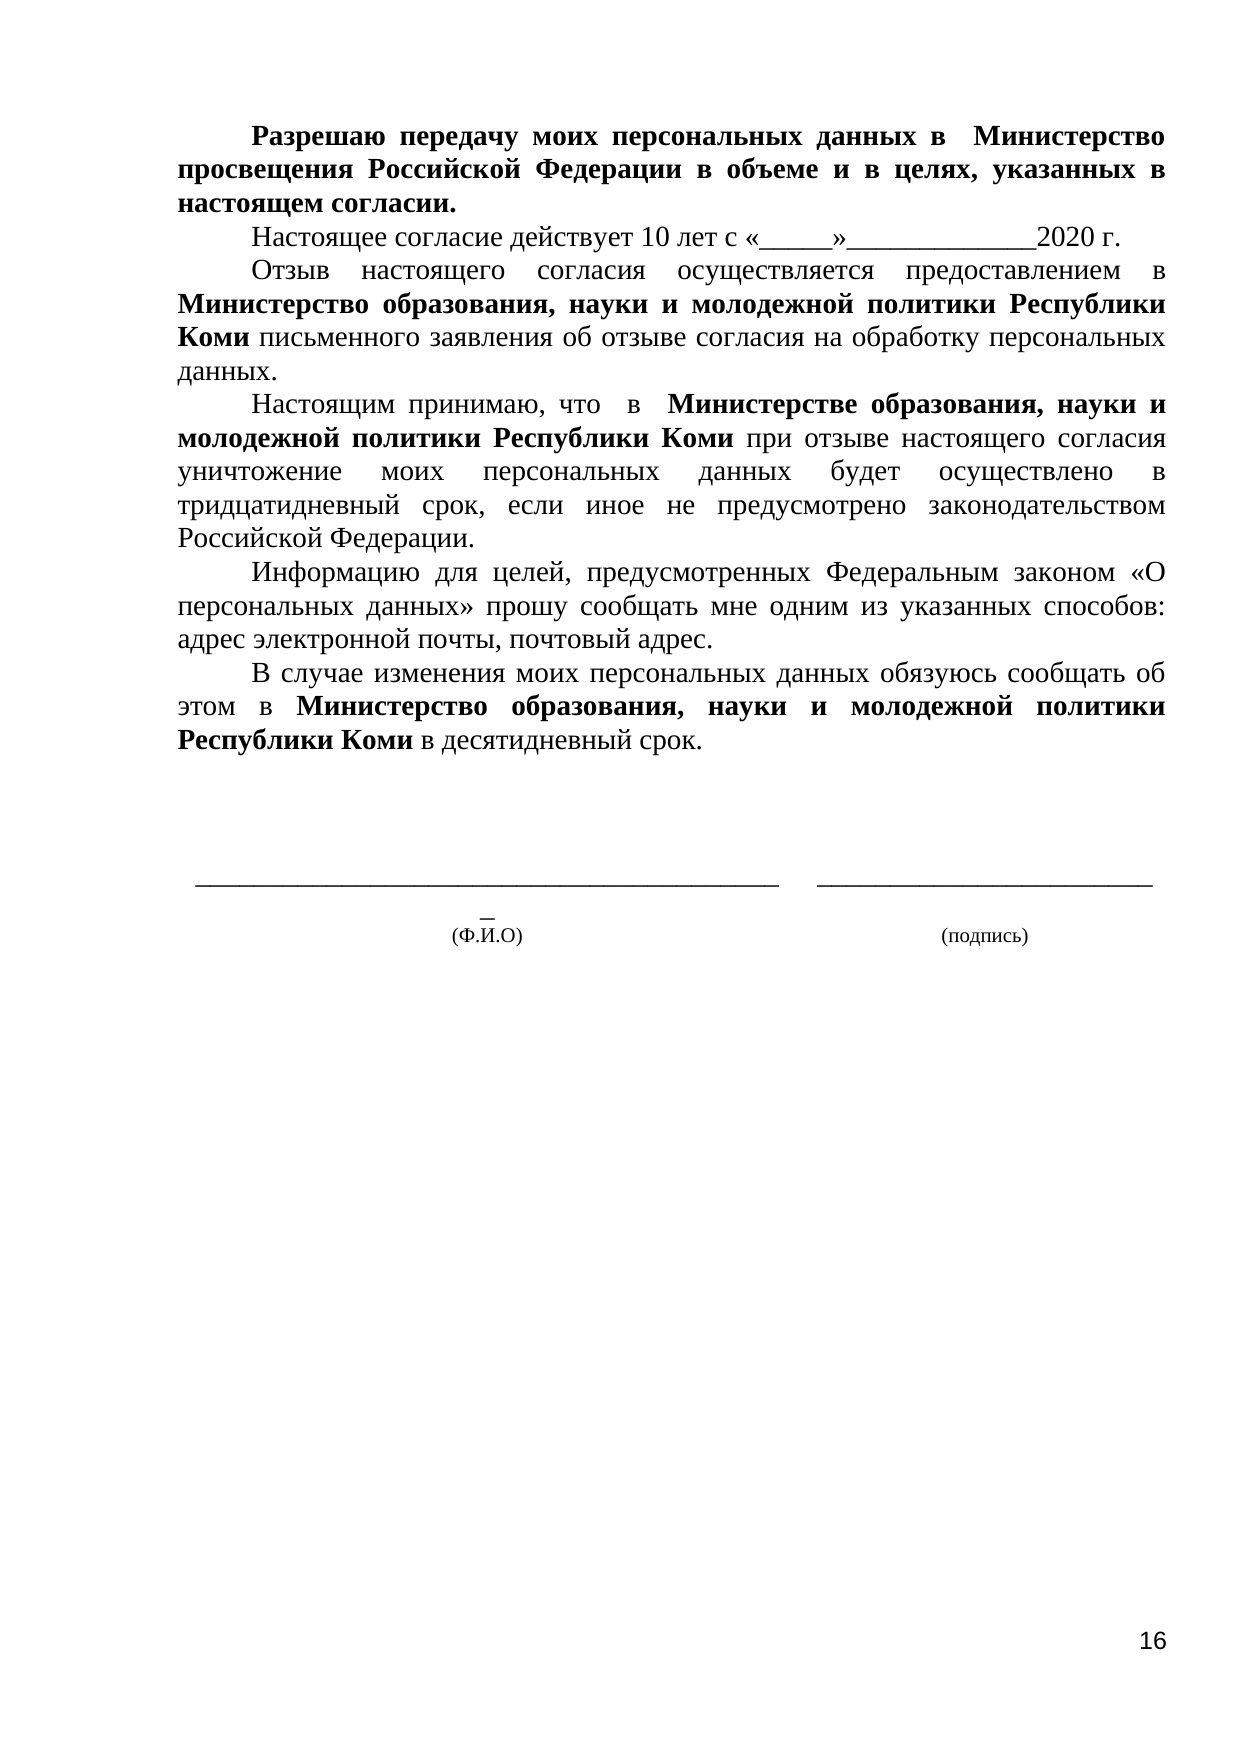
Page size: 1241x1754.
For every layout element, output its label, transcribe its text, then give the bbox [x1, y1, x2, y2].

text В случае изменения моих персональных данных обязуюсь сообщать об этом в Министерство образования, науки и молодежной политики Республики Коми в десятидневный срок. [177, 655, 1167, 755]
text Разрешаю передачу моих персональных данных в Министерство просвещения Российской Федерации в объеме и в целях, указанных в настоящем согласии. [177, 118, 1167, 219]
table_cell (подпись) [797, 923, 1172, 947]
text Настоящим принимаю, что в Министерстве образования, науки и молодежной политики Республики Коми при отзыве настоящего согласия уничтожение моих персональных данных будет осуществлено в тридцатидневный срок, если иное не предусмотрено законодательством Российской Федерации. [177, 386, 1167, 554]
table_cell (Ф.И.О) [177, 923, 797, 947]
text Информацию для целей, предусмотренных Федеральным законом «О персональных данных» прошу сообщать мне одним из указанных способов: адрес электронной почты, почтовый адрес. [177, 554, 1167, 655]
text Настоящее согласие действует 10 лет с «_____»_____________2020 г. [177, 219, 1167, 252]
table_header _________________________________________ [177, 856, 797, 923]
table_header _______________________ [797, 856, 1172, 923]
text Отзыв настоящего согласия осуществляется предоставлением в Министерство образования, науки и молодежной политики Республики Коми письменного заявления об отзыве согласия на обработку персональных данных. [177, 252, 1167, 386]
